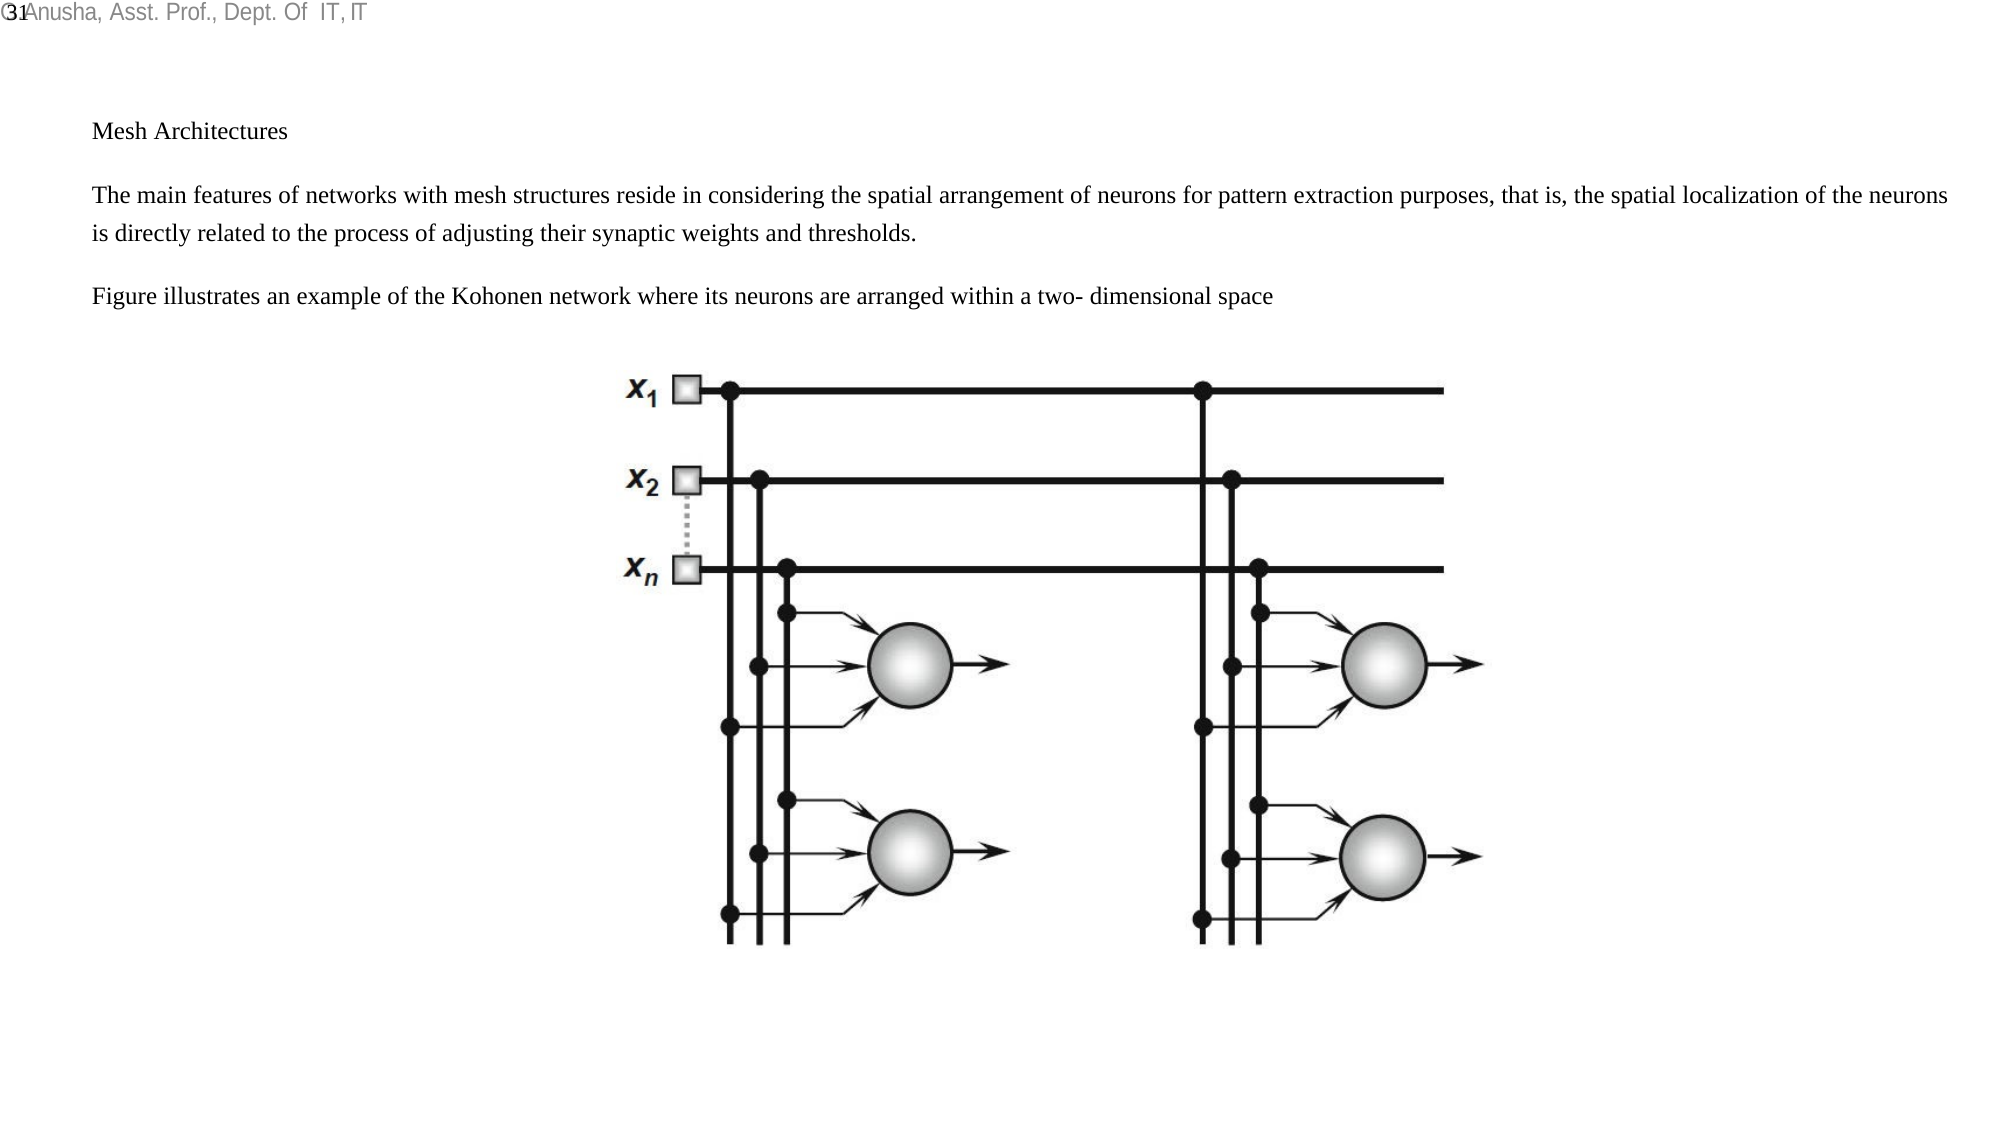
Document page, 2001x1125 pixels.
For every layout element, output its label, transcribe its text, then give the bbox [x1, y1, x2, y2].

picture [615, 370, 1493, 949]
subtitle The main features of networks with mesh structures reside in considering the spatial arrangement of neurons for pattern extraction purposes, that is, the spatial localization of the neurons is directly related to the process of adjusting their synaptic weights and thresholds. [92, 180, 1950, 247]
subtitle Figure illustrates an example of the Kohonen network where its neurons are arranged within a two- dimensional space [92, 281, 1950, 310]
subtitle Mesh Architectures [92, 117, 1950, 145]
